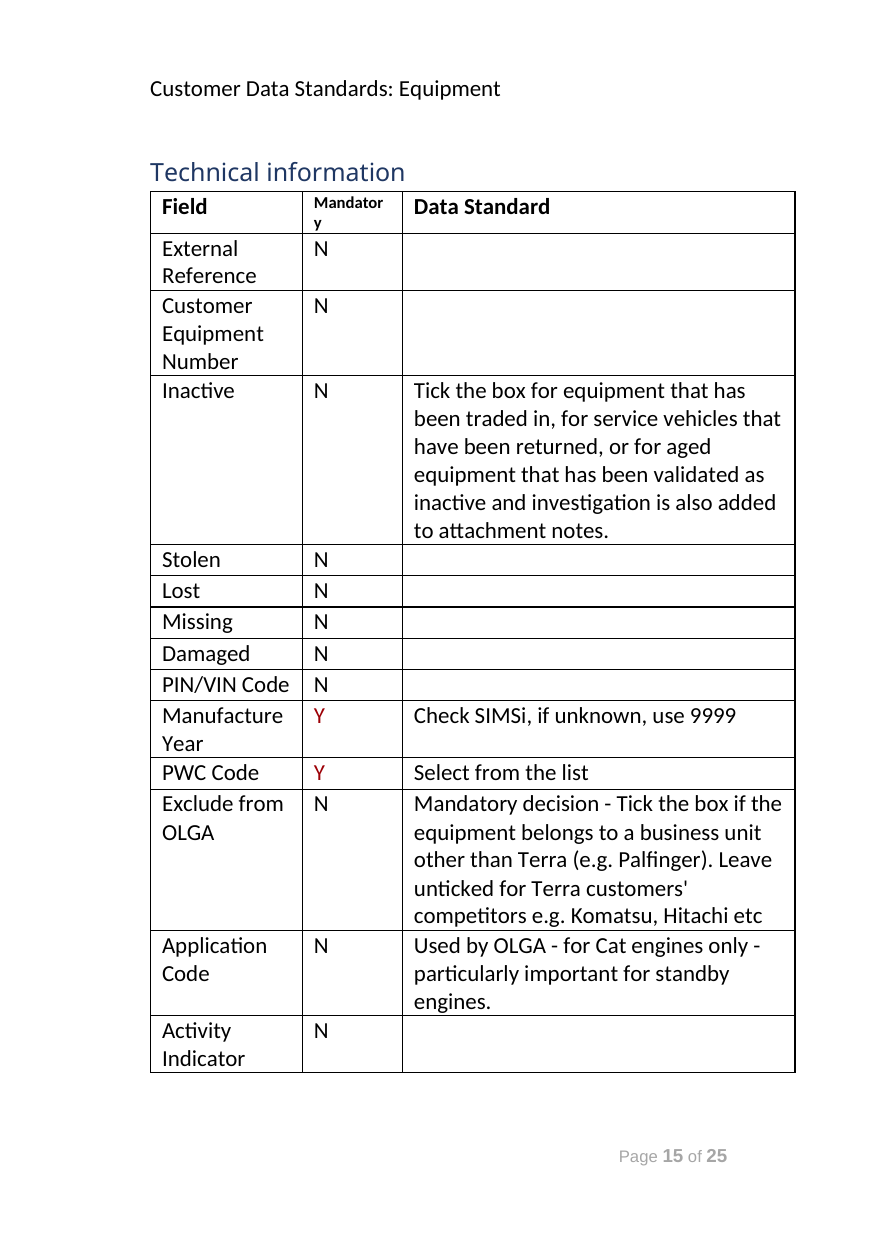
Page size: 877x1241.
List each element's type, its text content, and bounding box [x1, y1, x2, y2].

table_cell Activity Indicator [151, 1016, 302, 1072]
table_cell Mandatory decision - Tick the box if the equipment belongs to a business unit other than Terra (e.g. Palfinger). Leave unticked for Terra customers' competitors e.g. Komatsu, Hitachi etc [403, 790, 794, 930]
subtitle Technical information [150, 154, 727, 188]
table_cell Select from the list [403, 758, 794, 788]
table_cell [403, 1016, 794, 1072]
table_cell N [303, 608, 402, 638]
table_cell Inactive [151, 376, 302, 544]
table_cell Tick the box for equipment that has been traded in, for service vehicles that have been returned, or for aged equipment that has been validated as inactive and investigation is also added to attachment notes. [403, 376, 794, 544]
table_cell Check SIMSi, if unknown, use 9999 [403, 701, 794, 757]
table_cell [403, 234, 794, 290]
table_cell N [303, 790, 402, 930]
table_cell Y [303, 758, 402, 788]
table_cell N [303, 291, 402, 375]
table_cell [403, 545, 794, 575]
table_cell PIN/VIN Code [151, 670, 302, 700]
table_cell [403, 291, 794, 375]
table_header Data Standard [403, 192, 794, 233]
table_cell N [303, 576, 402, 606]
table_cell [403, 670, 794, 700]
table_cell PWC Code [151, 758, 302, 788]
table_cell [403, 639, 794, 669]
table_cell Lost [151, 576, 302, 606]
table_cell Used by OLGA - for Cat engines only - particularly important for standby engines. [403, 931, 794, 1015]
table_cell N [303, 376, 402, 544]
table_cell Y [303, 701, 402, 757]
table_cell External Reference [151, 234, 302, 290]
table_cell Damaged [151, 639, 302, 669]
table_cell N [303, 234, 402, 290]
table_header Field [151, 192, 302, 233]
table_cell N [303, 670, 402, 700]
table_header Mandatory [303, 192, 402, 233]
table_cell N [303, 639, 402, 669]
table_cell Manufacture Year [151, 701, 302, 757]
table_cell Customer Equipment Number [151, 291, 302, 375]
table_cell Stolen [151, 545, 302, 575]
table_cell [403, 576, 794, 606]
table_cell Application Code [151, 931, 302, 1015]
table_cell Missing [151, 608, 302, 638]
table_cell N [303, 1016, 402, 1072]
table_cell [403, 608, 794, 638]
table_cell N [303, 931, 402, 1015]
table_cell Exclude from OLGA [151, 790, 302, 930]
table_cell N [303, 545, 402, 575]
